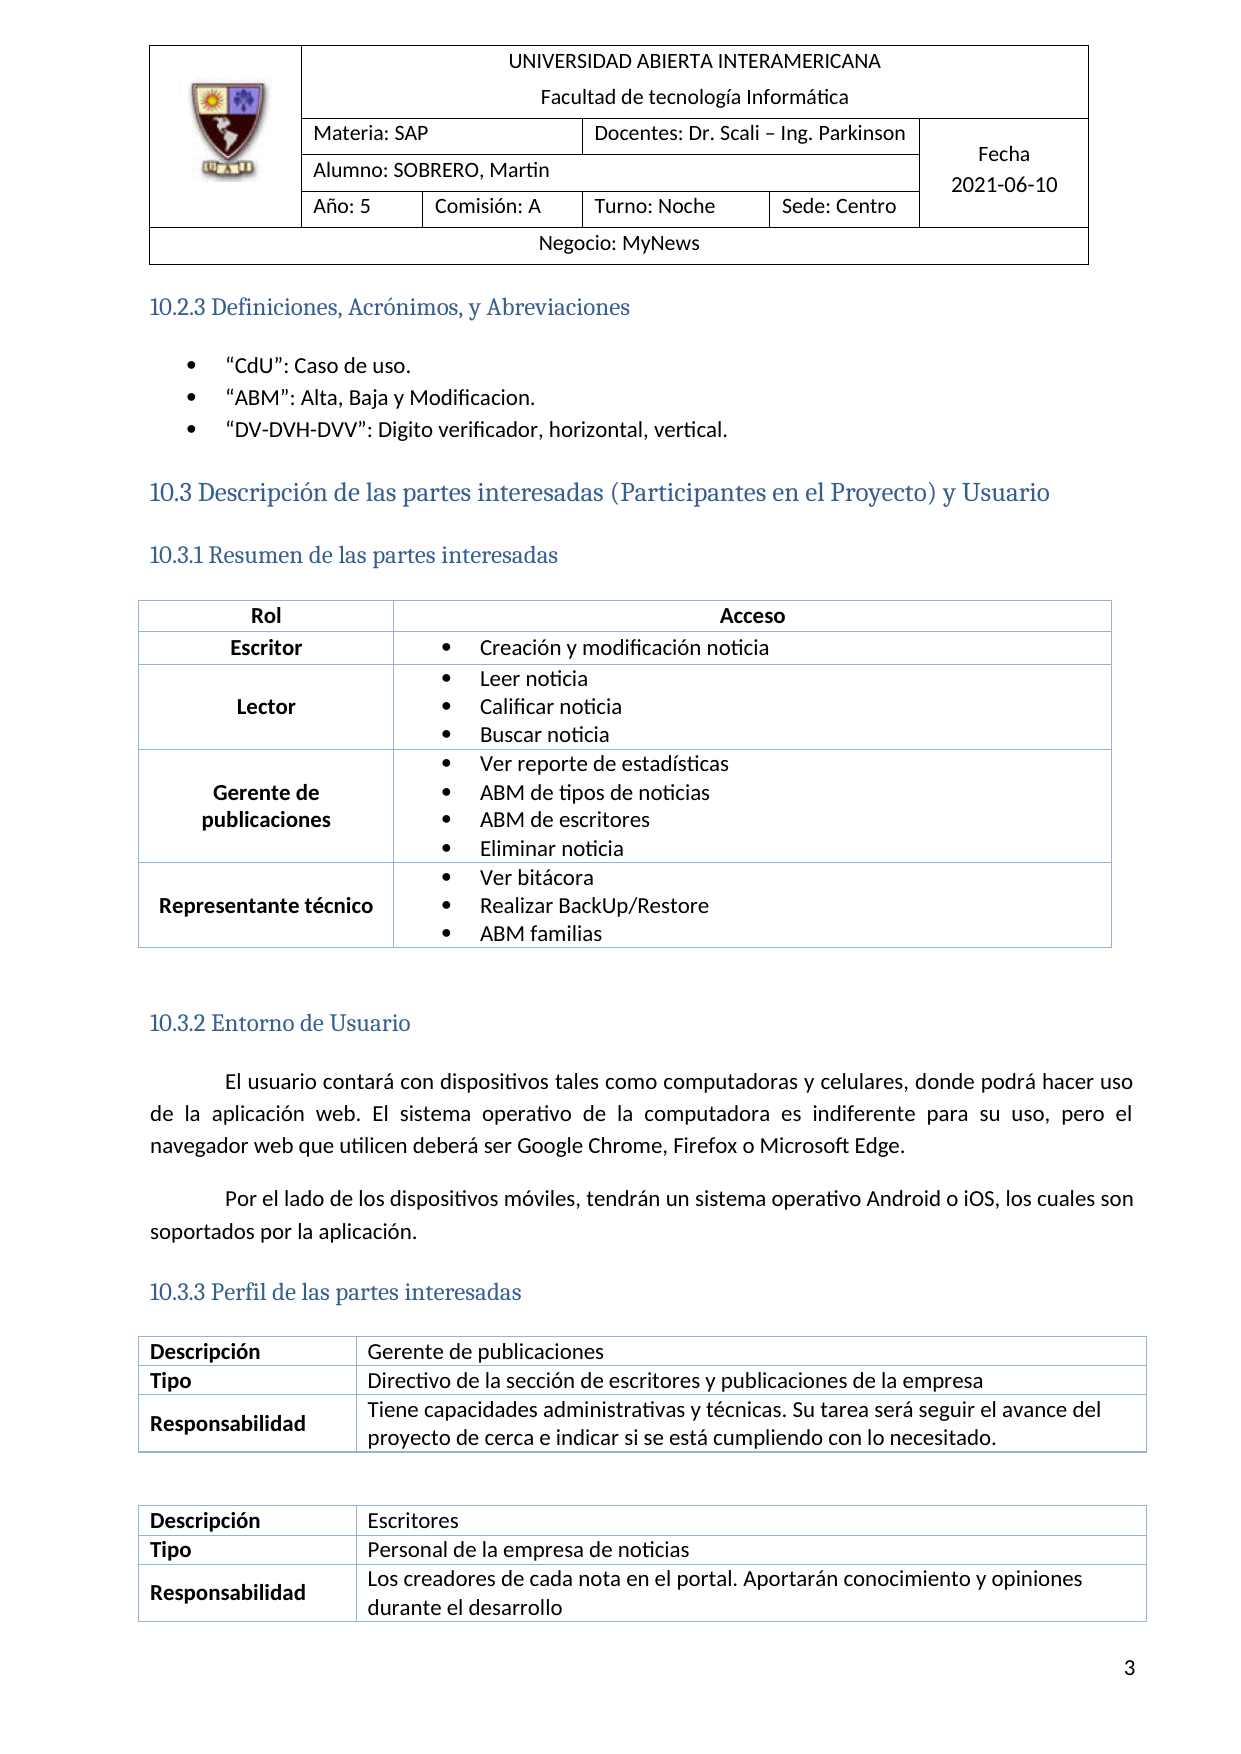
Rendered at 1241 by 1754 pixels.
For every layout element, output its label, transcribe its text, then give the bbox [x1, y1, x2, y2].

table_cell Creación y modificación noticia [394, 632, 1111, 663]
table_cell Leer noticia Calificar noticia Buscar noticia [394, 665, 1111, 748]
table_header Descripción [139, 1506, 356, 1534]
table_cell Los creadores de cada nota en el portal. Aportarán conocimiento y opiniones durante el desarrollo [357, 1565, 1146, 1621]
table_cell Lector [139, 665, 393, 748]
table_header Descripción [139, 1337, 356, 1365]
table_cell Responsabilidad [139, 1395, 356, 1451]
table_header Escritores [357, 1506, 1146, 1534]
table_cell Representante técnico [139, 863, 393, 947]
table_cell Directivo de la sección de escritores y publicaciones de la empresa [357, 1366, 1146, 1394]
table_cell Personal de la empresa de noticias [357, 1536, 1146, 1563]
subtitle 10.3.1 Resumen de las partes interesadas [150, 541, 1135, 570]
table_cell Escritor [139, 632, 393, 663]
picture [177, 74, 278, 187]
table_cell Tipo [139, 1536, 356, 1563]
table_cell Responsabilidad [139, 1565, 356, 1621]
table_cell Ver bitácora Realizar BackUp/Restore ABM familias [394, 863, 1111, 947]
table_cell Tiene capacidades administrativas y técnicas. Su tarea será seguir el avance del proyecto de cerca e indicar si se está cumpliendo con lo necesitado. [357, 1395, 1146, 1451]
text El usuario contará con dispositivos tales como computadoras y celulares, donde podrá hacer uso de la aplicación web. El sistema operativo de la computadora es indiferente para su uso, pero el navegador web que utilicen deberá ser Google Chrome, Firefox o Microsoft Edge. [150, 1067, 1135, 1159]
table_header Rol [139, 601, 393, 631]
subtitle 10.3.2 Entorno de Usuario [150, 1009, 1135, 1038]
list “ABM”: Alta, Baja y Modificacion. [187, 383, 1135, 411]
table_cell Gerente de publicaciones [139, 750, 393, 862]
subtitle 10.2.3 Definiciones, Acrónimos, y Abreviaciones [150, 293, 1135, 322]
list “CdU”: Caso de uso. [187, 351, 1135, 379]
table_header Acceso [394, 601, 1111, 631]
table_cell Tipo [139, 1366, 356, 1394]
subtitle 10.3 Descripción de las partes interesadas (Participantes en el Proyecto) y Usuario [150, 477, 1135, 508]
text Por el lado de los dispositivos móviles, tendrán un sistema operativo Android o iOS, los cuales son soportados por la aplicación. [150, 1184, 1135, 1245]
subtitle 10.3.3 Perfil de las partes interesadas [150, 1278, 1135, 1307]
list “DV-DVH-DVV”: Digito verificador, horizontal, vertical. [187, 415, 1135, 443]
table_header Gerente de publicaciones [357, 1337, 1146, 1365]
table_cell Ver reporte de estadísticas ABM de tipos de noticias ABM de escritores Eliminar noticia [394, 750, 1111, 862]
